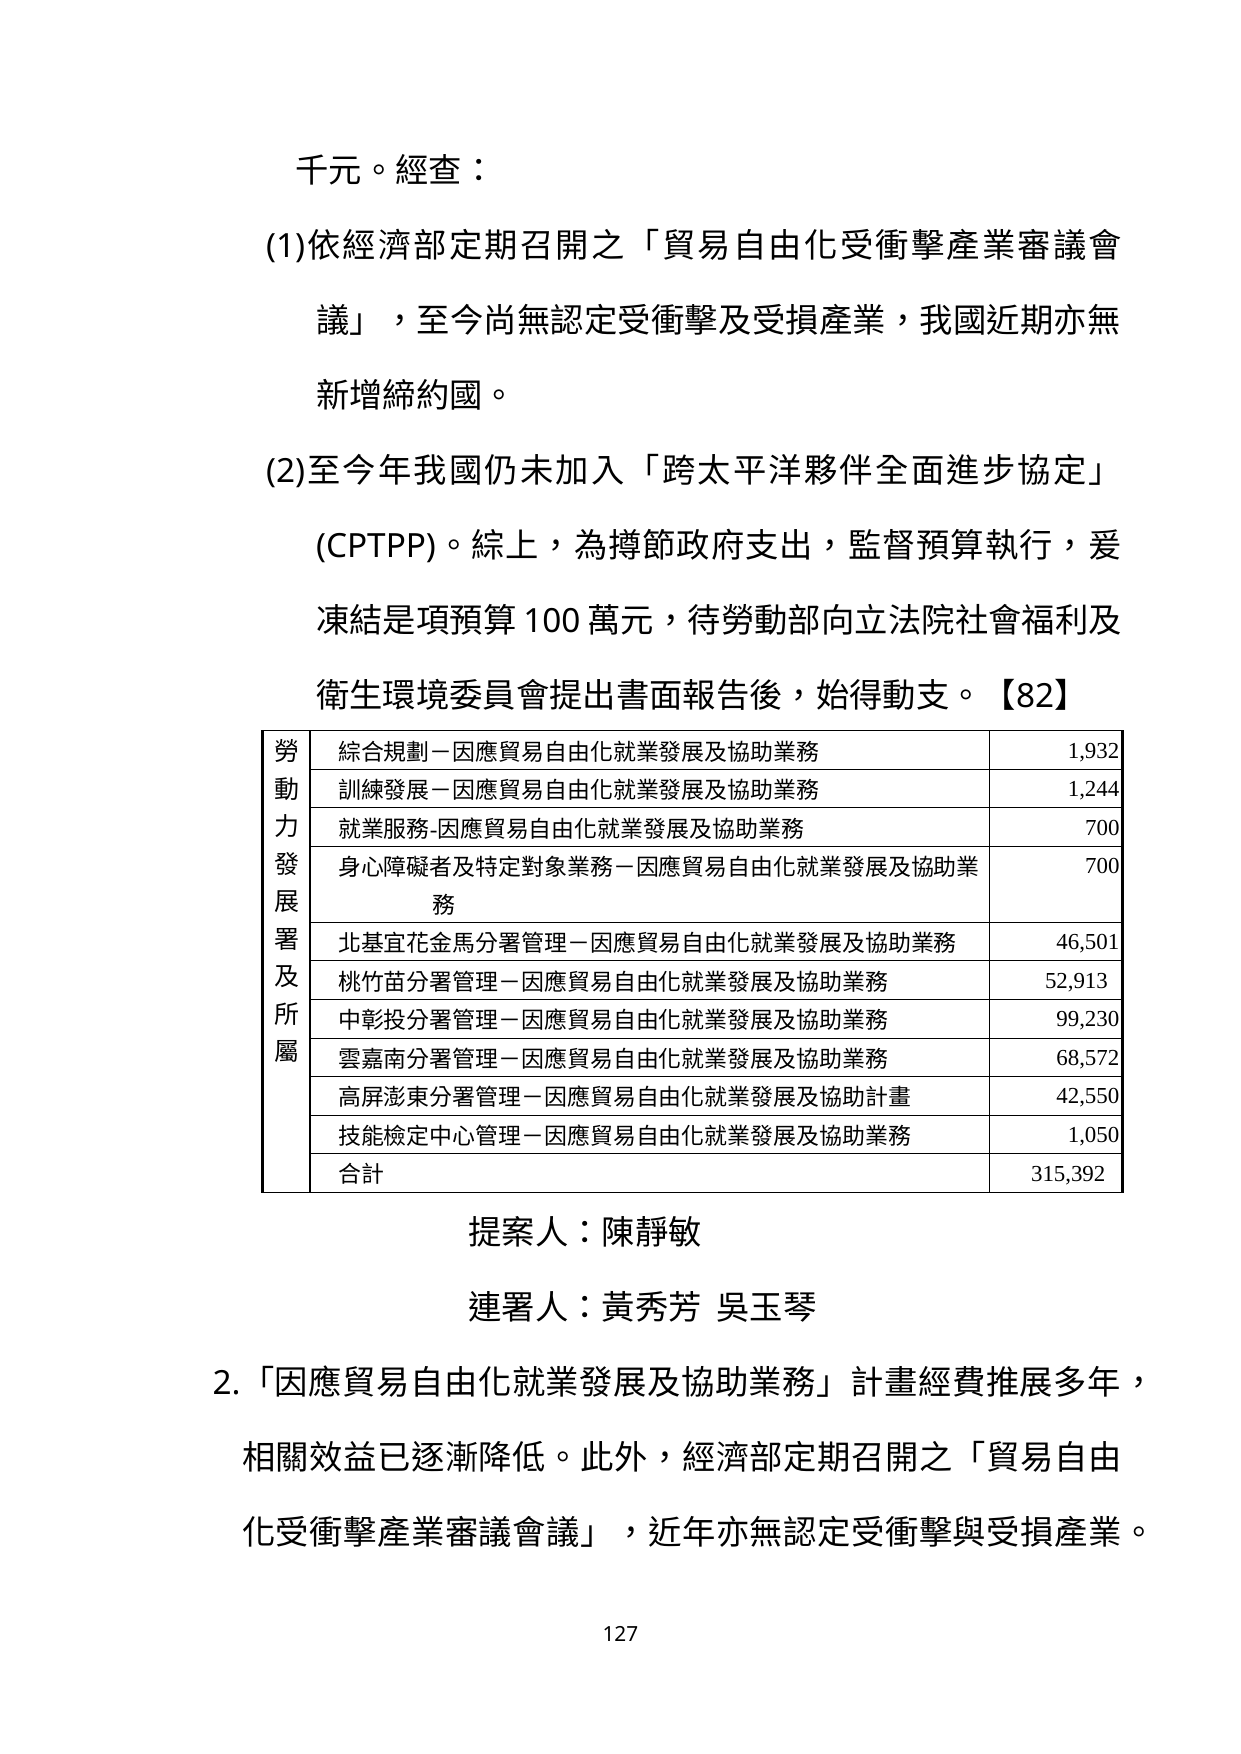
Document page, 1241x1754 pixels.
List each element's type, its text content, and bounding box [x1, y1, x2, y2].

table_cell 桃竹苗分署管理－因應貿易自由化就業發展及協助業務 [311, 961, 989, 999]
table_cell 合計 [311, 1154, 989, 1192]
table_cell 就業服務-因應貿易自由化就業發展及協助業務 [311, 808, 989, 846]
table_cell 1,244 [990, 770, 1121, 807]
table_cell 700 [990, 847, 1121, 922]
table_header 勞動力發展署及所屬 [264, 731, 309, 1192]
table_cell 1,050 [990, 1116, 1121, 1153]
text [212, 1343, 1122, 1568]
table_cell 700 [990, 808, 1121, 846]
table_cell 高屏澎東分署管理－因應貿易自由化就業發展及協助計畫 [311, 1077, 989, 1114]
table_cell 訓練發展－因應貿易自由化就業發展及協助業務 [311, 770, 989, 807]
table_cell 北基宜花金馬分署管理－因應貿易自由化就業發展及協助業務 [311, 923, 989, 960]
table_cell 中彰投分署管理－因應貿易自由化就業發展及協助業務 [311, 1000, 989, 1037]
table_cell 68,572 [990, 1039, 1121, 1076]
text (1)依經濟部定期召開之「貿易自由化受衝擊產業審議會議」，至今尚無認定受衝擊及受損產業，我國近期亦無新增締約國。 [266, 205, 1122, 430]
table_cell 42,550 [990, 1077, 1121, 1114]
text 提案人：陳靜敏 [468, 1193, 1122, 1268]
table_header 1,932 [990, 731, 1121, 769]
table_cell 身心障礙者及特定對象業務－因應貿易自由化就業發展及協助業務 [311, 847, 989, 922]
table_cell 99,230 [990, 1000, 1121, 1037]
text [266, 130, 1122, 205]
table_cell 52,913 [990, 961, 1121, 999]
table_cell 315,392 [990, 1154, 1121, 1192]
table_cell 技能檢定中心管理－因應貿易自由化就業發展及協助業務 [311, 1116, 989, 1153]
text 連署人：黃秀芳 吳玉琴 [468, 1268, 1122, 1343]
table_cell 雲嘉南分署管理－因應貿易自由化就業發展及協助業務 [311, 1039, 989, 1076]
table_header 綜合規劃－因應貿易自由化就業發展及協助業務 [311, 731, 989, 769]
table_cell 46,501 [990, 923, 1121, 960]
text (2)至今年我國仍未加入「跨太平洋夥伴全面進步協定」(CPTPP)。綜上，為撙節政府支出，監督預算執行，爰凍結是項預算100萬元，待勞動部向立法院社會福利及衛生環境委員會提出書面報告後，始得動支。【82】 [266, 430, 1122, 730]
